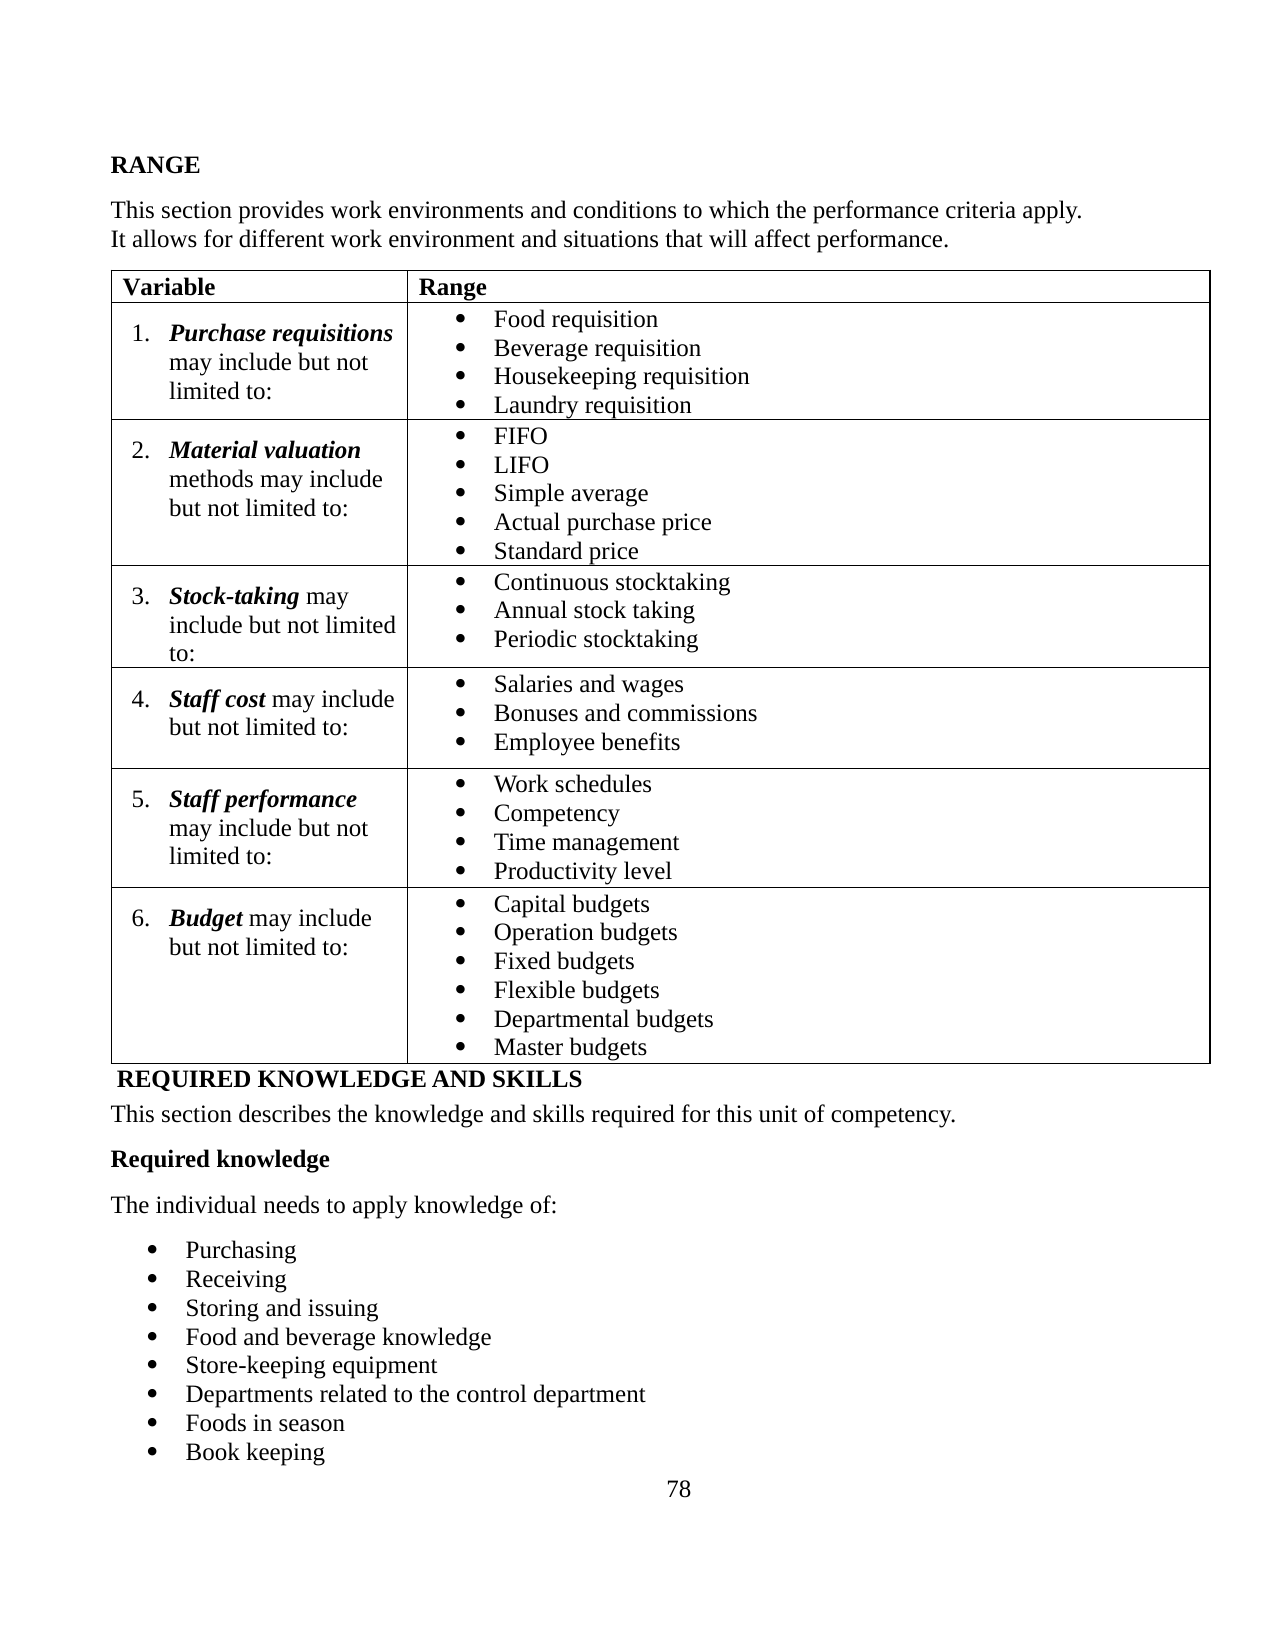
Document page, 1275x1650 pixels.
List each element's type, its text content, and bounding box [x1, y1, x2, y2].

table_header Variable [112, 271, 407, 302]
table_cell Purchase requisitions may include but not limited to: [112, 303, 407, 419]
text Required knowledge [110, 1144, 1209, 1173]
table_cell Stock-taking may include but not limited to: [112, 566, 407, 667]
list Storing and issuing [148, 1293, 1209, 1322]
list Departments related to the control department [148, 1379, 1209, 1408]
text REQUIRED KNOWLEDGE AND SKILLS [110, 1064, 1209, 1093]
list Purchasing [148, 1235, 1209, 1264]
table_cell Work schedules Competency Time management Productivity level [408, 769, 1209, 887]
table_cell Continuous stocktaking Annual stock taking Periodic stocktaking [408, 566, 1209, 667]
table_header Range [408, 271, 1209, 302]
text The individual needs to apply knowledge of: [110, 1190, 1209, 1219]
table_cell Salaries and wages Bonuses and commissions Employee benefits [408, 668, 1209, 767]
table_cell Staff cost may include but not limited to: [112, 668, 407, 767]
table_cell Capital budgets Operation budgets Fixed budgets Flexible budgets Departmental budgets Master budgets [408, 888, 1209, 1063]
table_cell Food requisition Beverage requisition Housekeeping requisition Laundry requisition [408, 303, 1209, 419]
table_cell Staff performance may include but not limited to: [112, 769, 407, 887]
list Store-keeping equipment [148, 1350, 1209, 1379]
text This section describes the knowledge and skills required for this unit of competency. [110, 1099, 1209, 1128]
list Foods in season [148, 1408, 1209, 1437]
list Receiving [148, 1264, 1209, 1293]
table_cell FIFO LIFO Simple average Actual purchase price Standard price [408, 420, 1209, 565]
list Food and beverage knowledge [148, 1322, 1209, 1350]
list Book keeping [148, 1437, 1209, 1465]
text This section provides work environments and conditions to which the performance criteria apply. It allows for different work environment and situations that will affect performance. [110, 195, 1085, 253]
text RANGE [110, 150, 1209, 179]
table_cell Budget may include but not limited to: [112, 888, 407, 1063]
table_cell Material valuation methods may include but not limited to: [112, 420, 407, 565]
